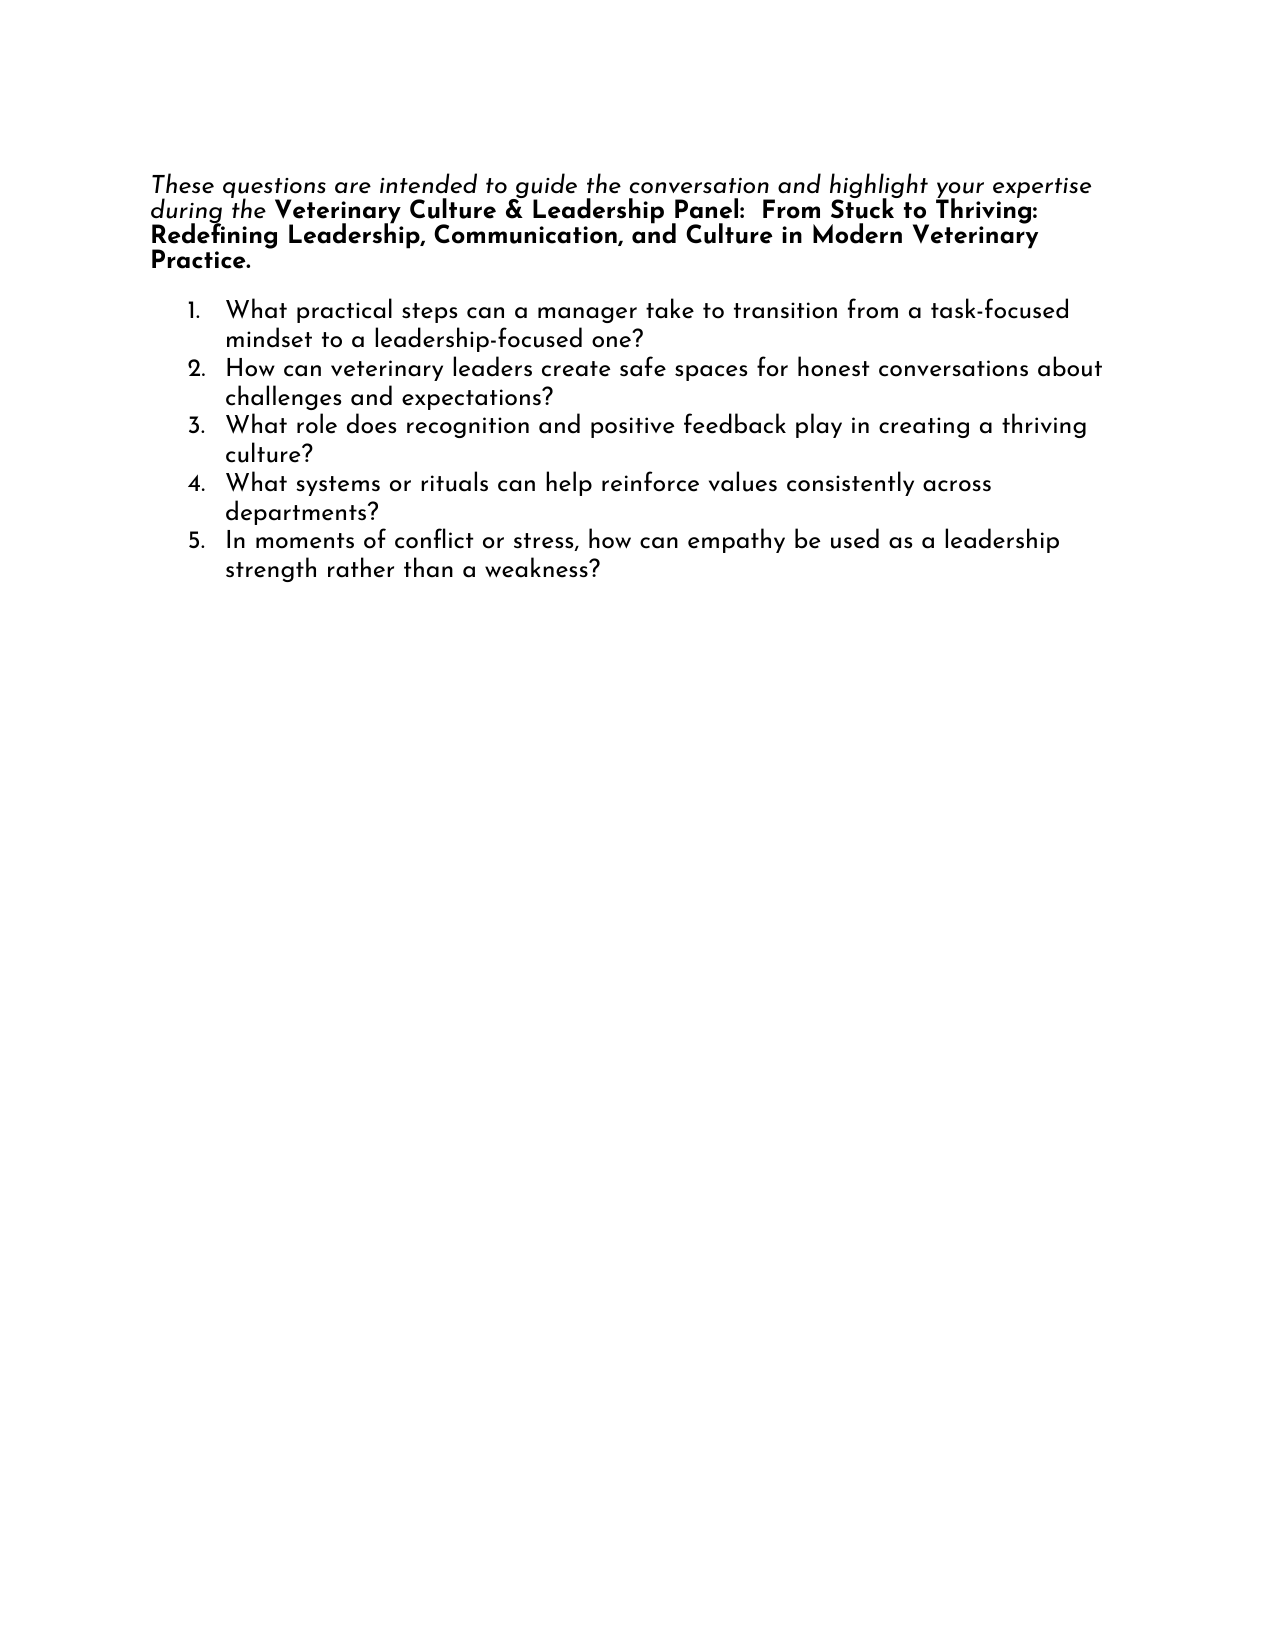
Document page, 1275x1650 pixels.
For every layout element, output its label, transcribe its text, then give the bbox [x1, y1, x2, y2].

list In moments of conflict or stress, how can empathy be used as a leadership strength rather than a weakness? [187, 530, 1125, 584]
text These questions are intended to guide the conversation and highlight your expertise during the Veterinary Culture & Leadership Panel: From Stuck to Thriving: Redefining Leadership, Communication, and Culture in Modern Veterinary Practice. [251, 175, 1125, 275]
list What practical steps can a manager take to transition from a task-focused mindset to a leadership-focused one? [187, 300, 1125, 354]
list What role does recognition and positive feedback play in creating a thriving culture? [187, 415, 1125, 469]
list What systems or rituals can help reinforce values consistently across departments? [187, 472, 1125, 526]
list How can veterinary leaders create safe spaces for honest conversations about challenges and expectations? [187, 357, 1125, 411]
